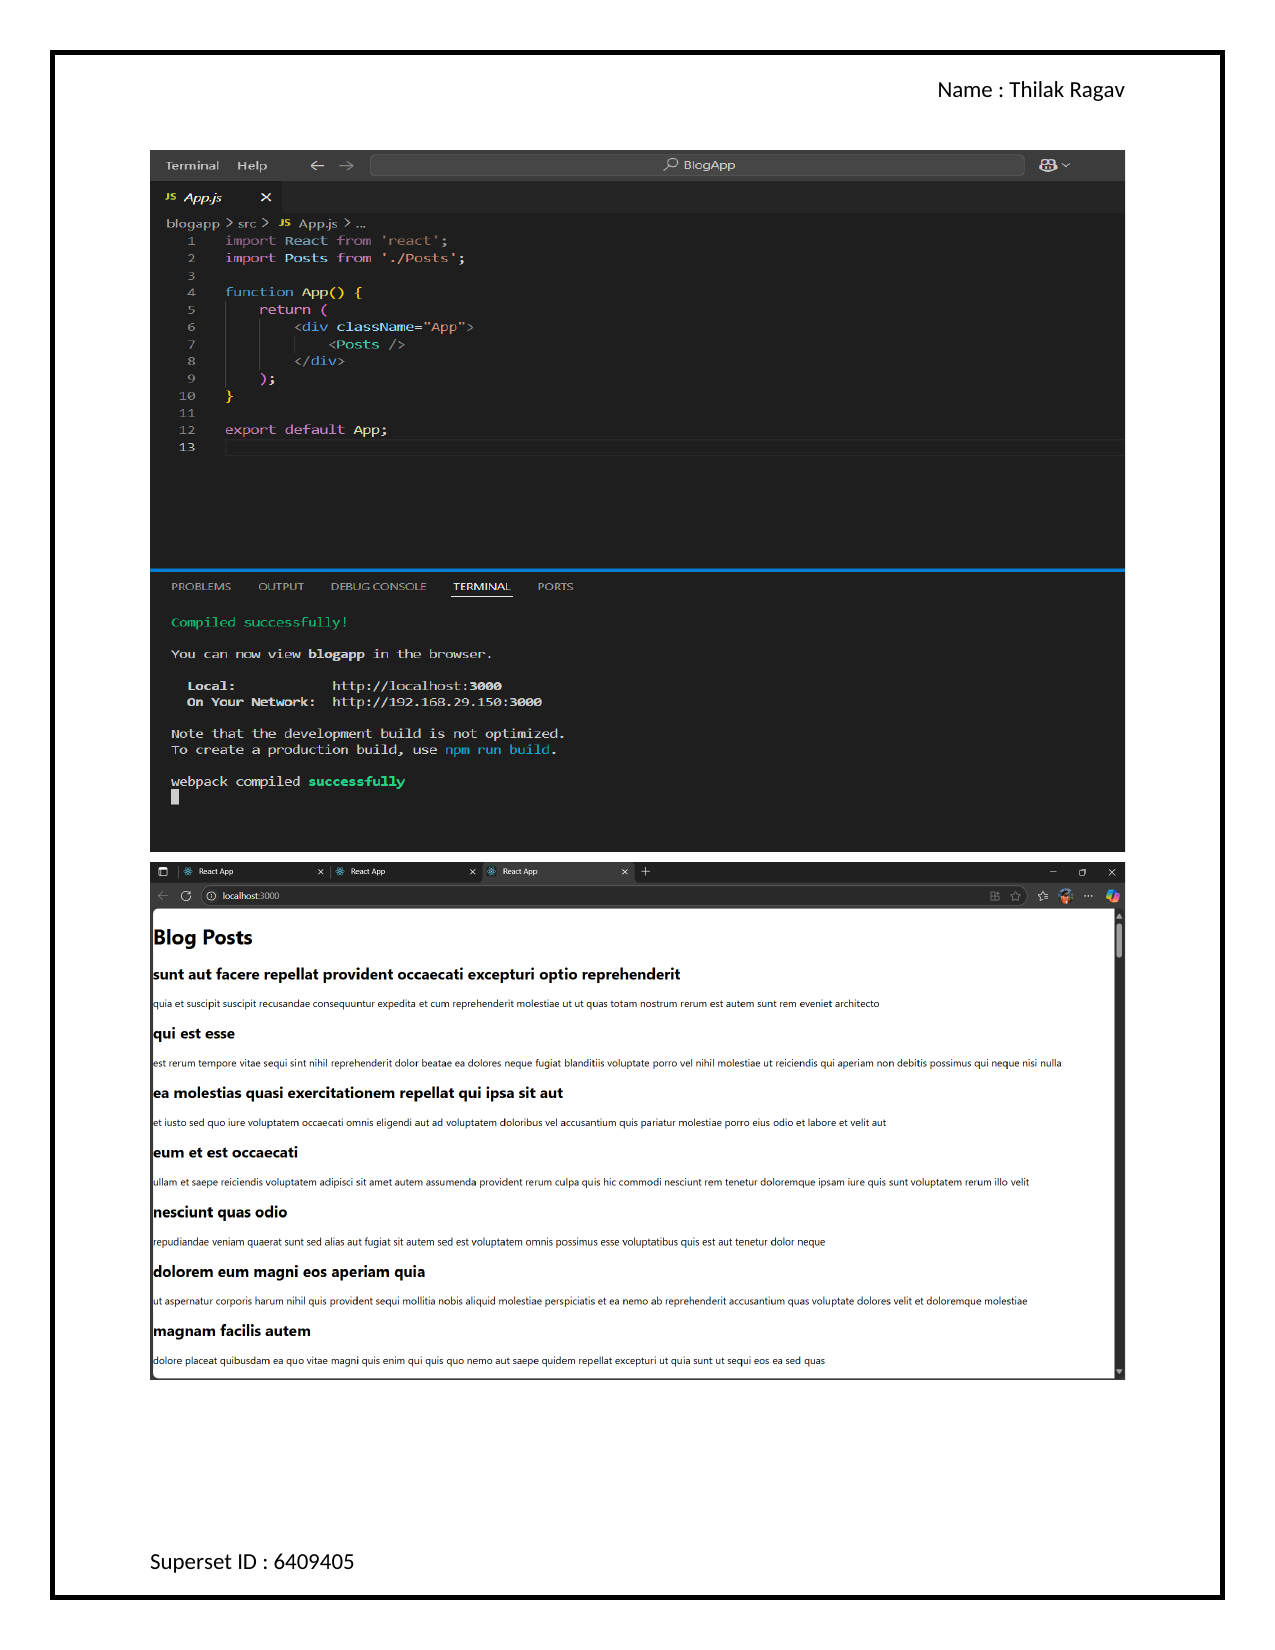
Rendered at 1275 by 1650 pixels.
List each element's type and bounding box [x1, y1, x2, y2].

picture [150, 150, 1125, 852]
picture [150, 862, 1125, 1380]
